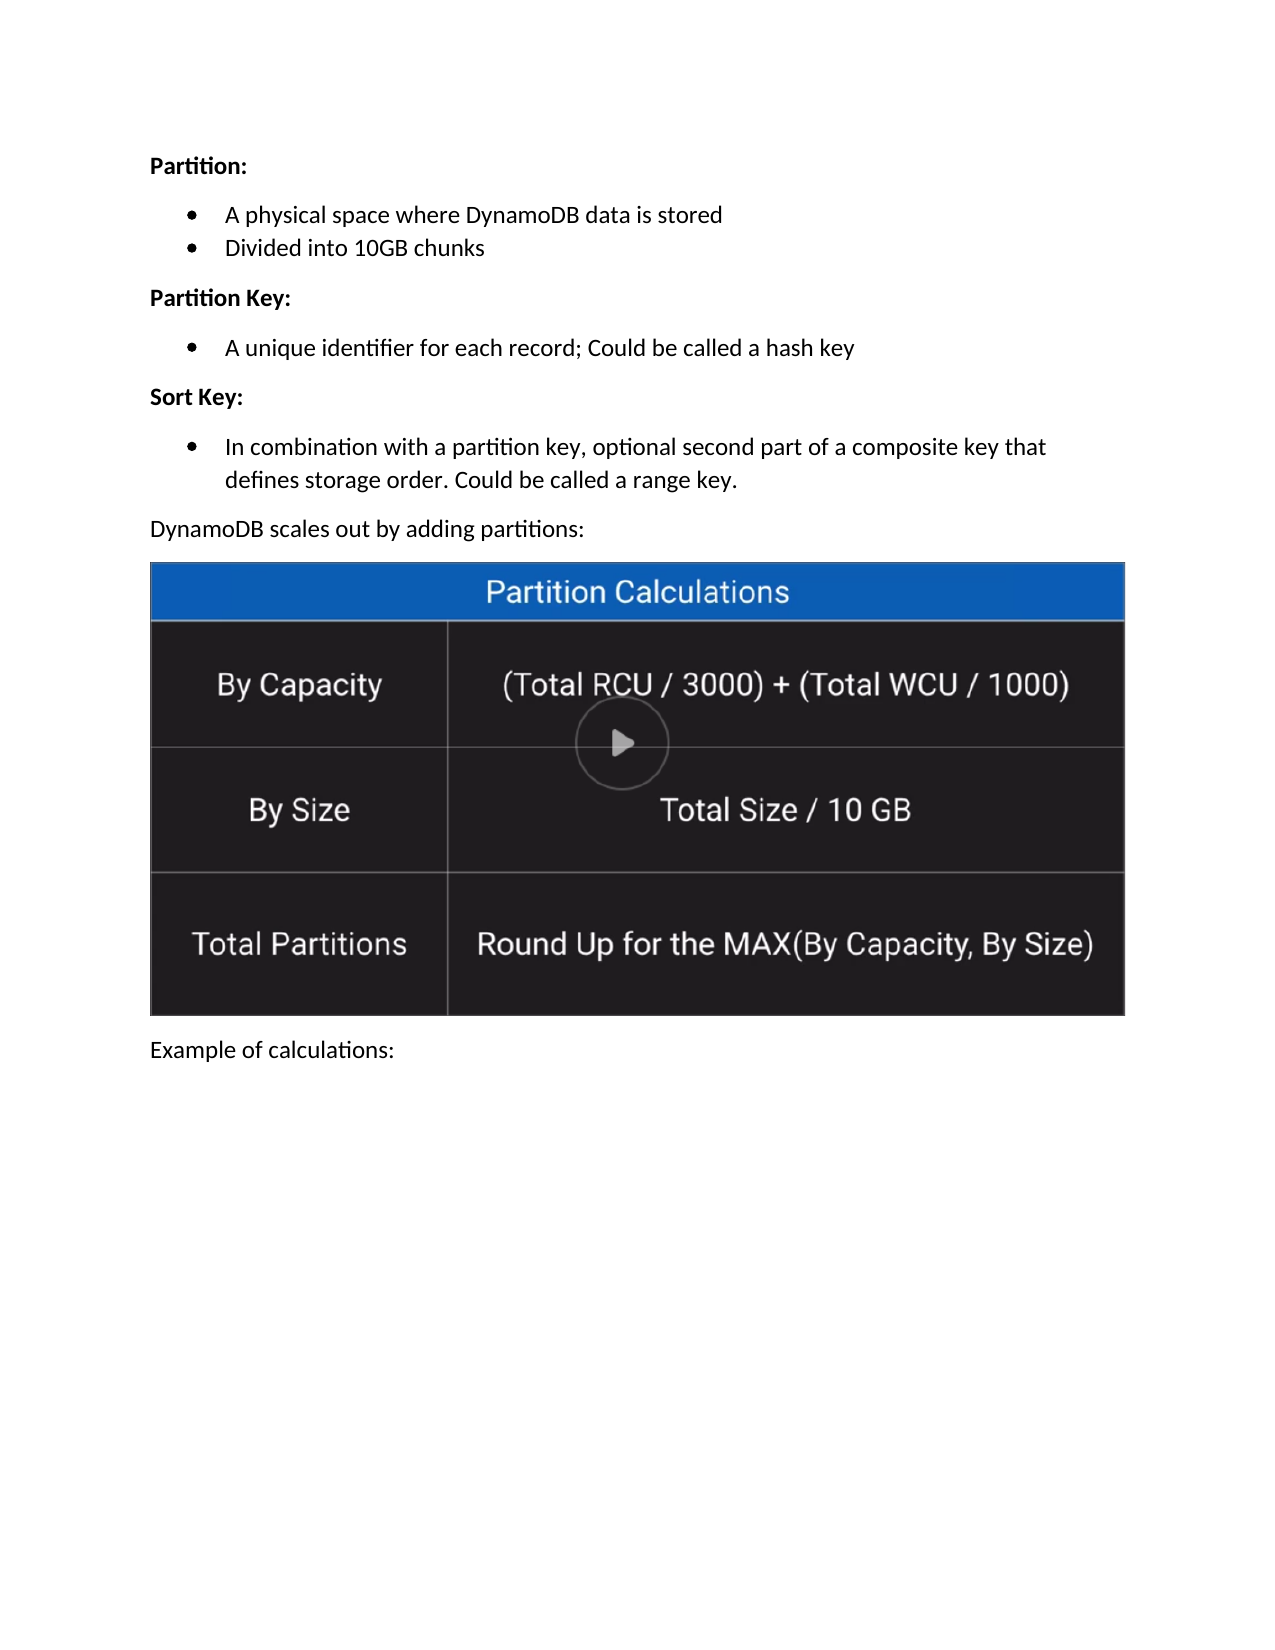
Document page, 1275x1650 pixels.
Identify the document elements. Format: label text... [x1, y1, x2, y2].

text DynamoDB scales out by adding partitions: [150, 513, 1125, 544]
list A unique identifier for each record; Could be called a hash key [187, 332, 1125, 362]
picture [150, 562, 1125, 1016]
list In combination with a partition key, optional second part of a composite key that defines storage order. Could be called a range key. [187, 431, 1125, 494]
text Example of calculations: [150, 1034, 1125, 1065]
list A physical space where DynamoDB data is stored [187, 199, 1125, 230]
text Partition: [150, 150, 1125, 181]
text Partition Key: [150, 282, 1125, 313]
list Divided into 10GB chunks [187, 232, 1125, 263]
text Sort Key: [150, 381, 1125, 412]
